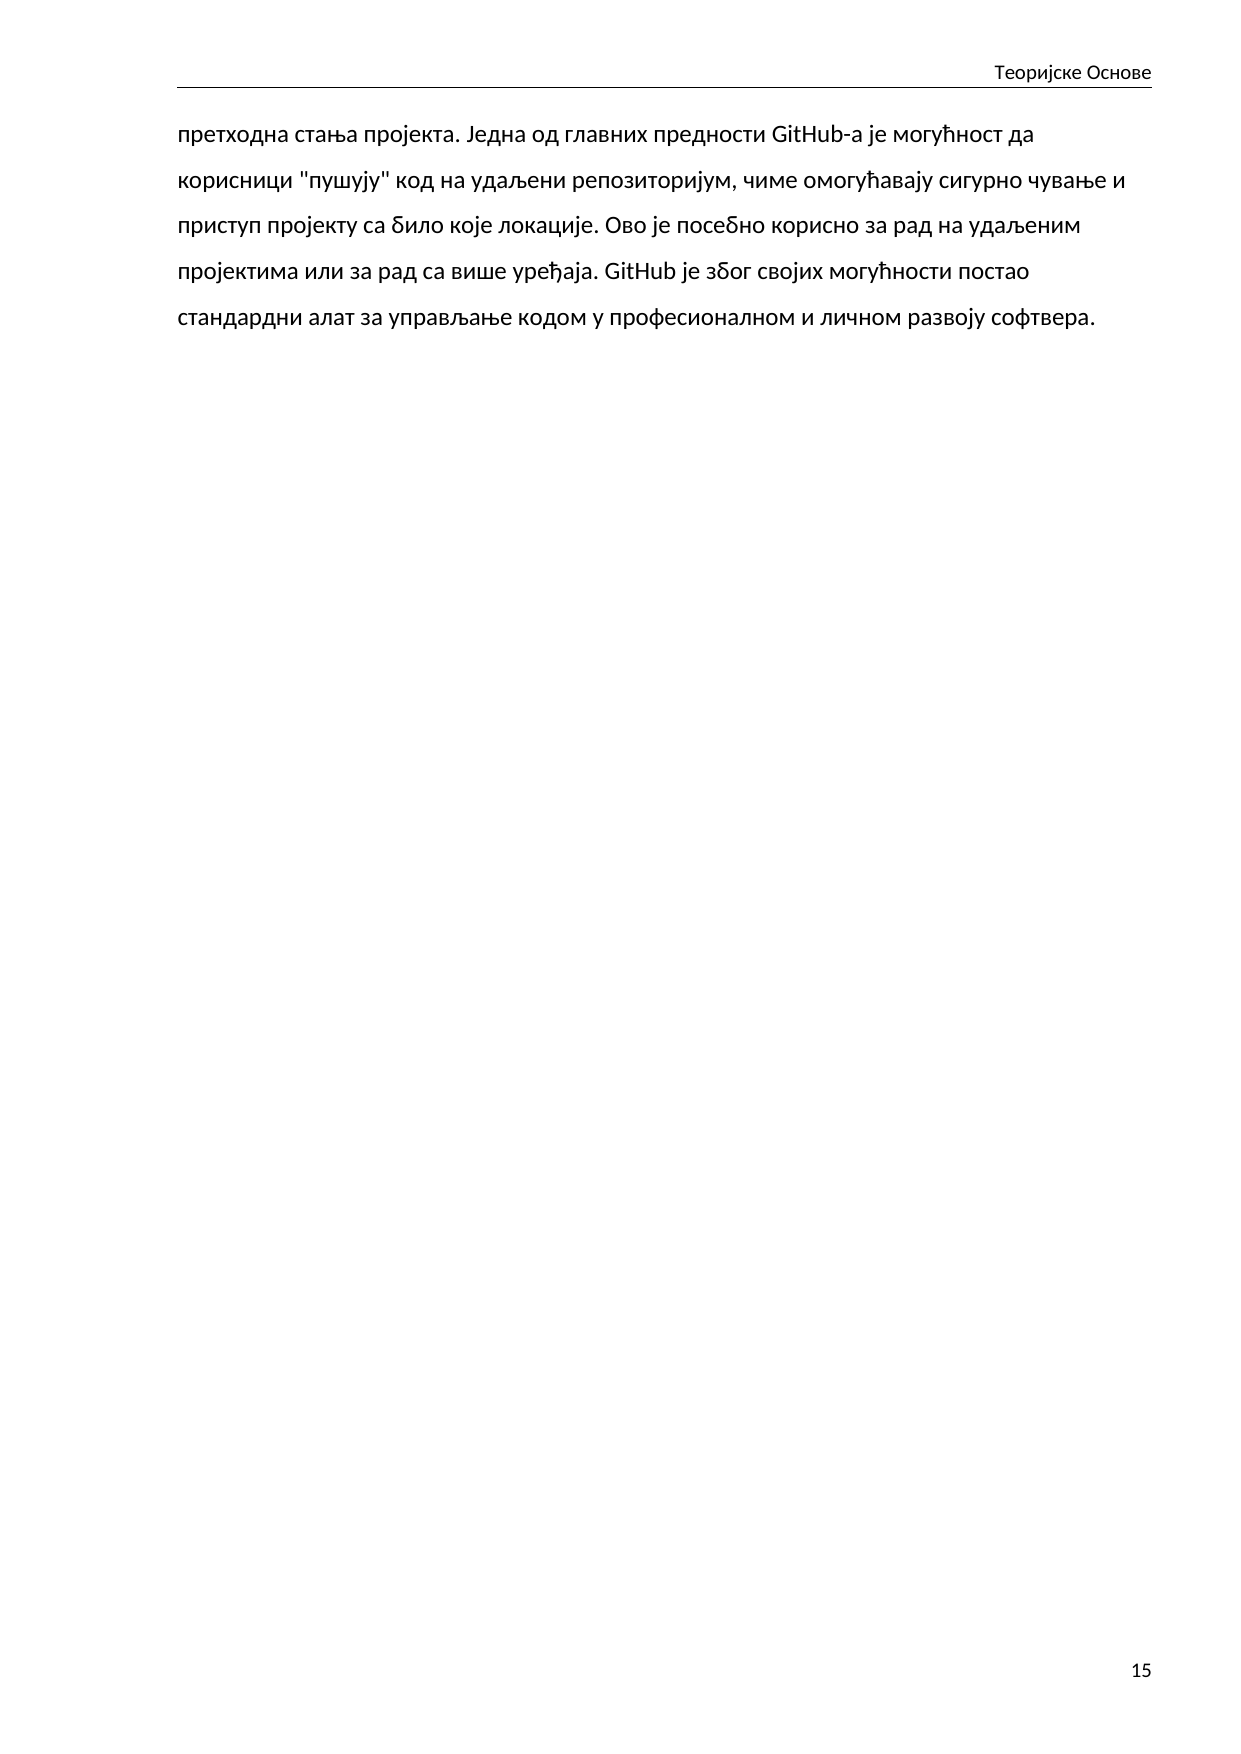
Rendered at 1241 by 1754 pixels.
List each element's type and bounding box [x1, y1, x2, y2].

text [177, 118, 1152, 332]
